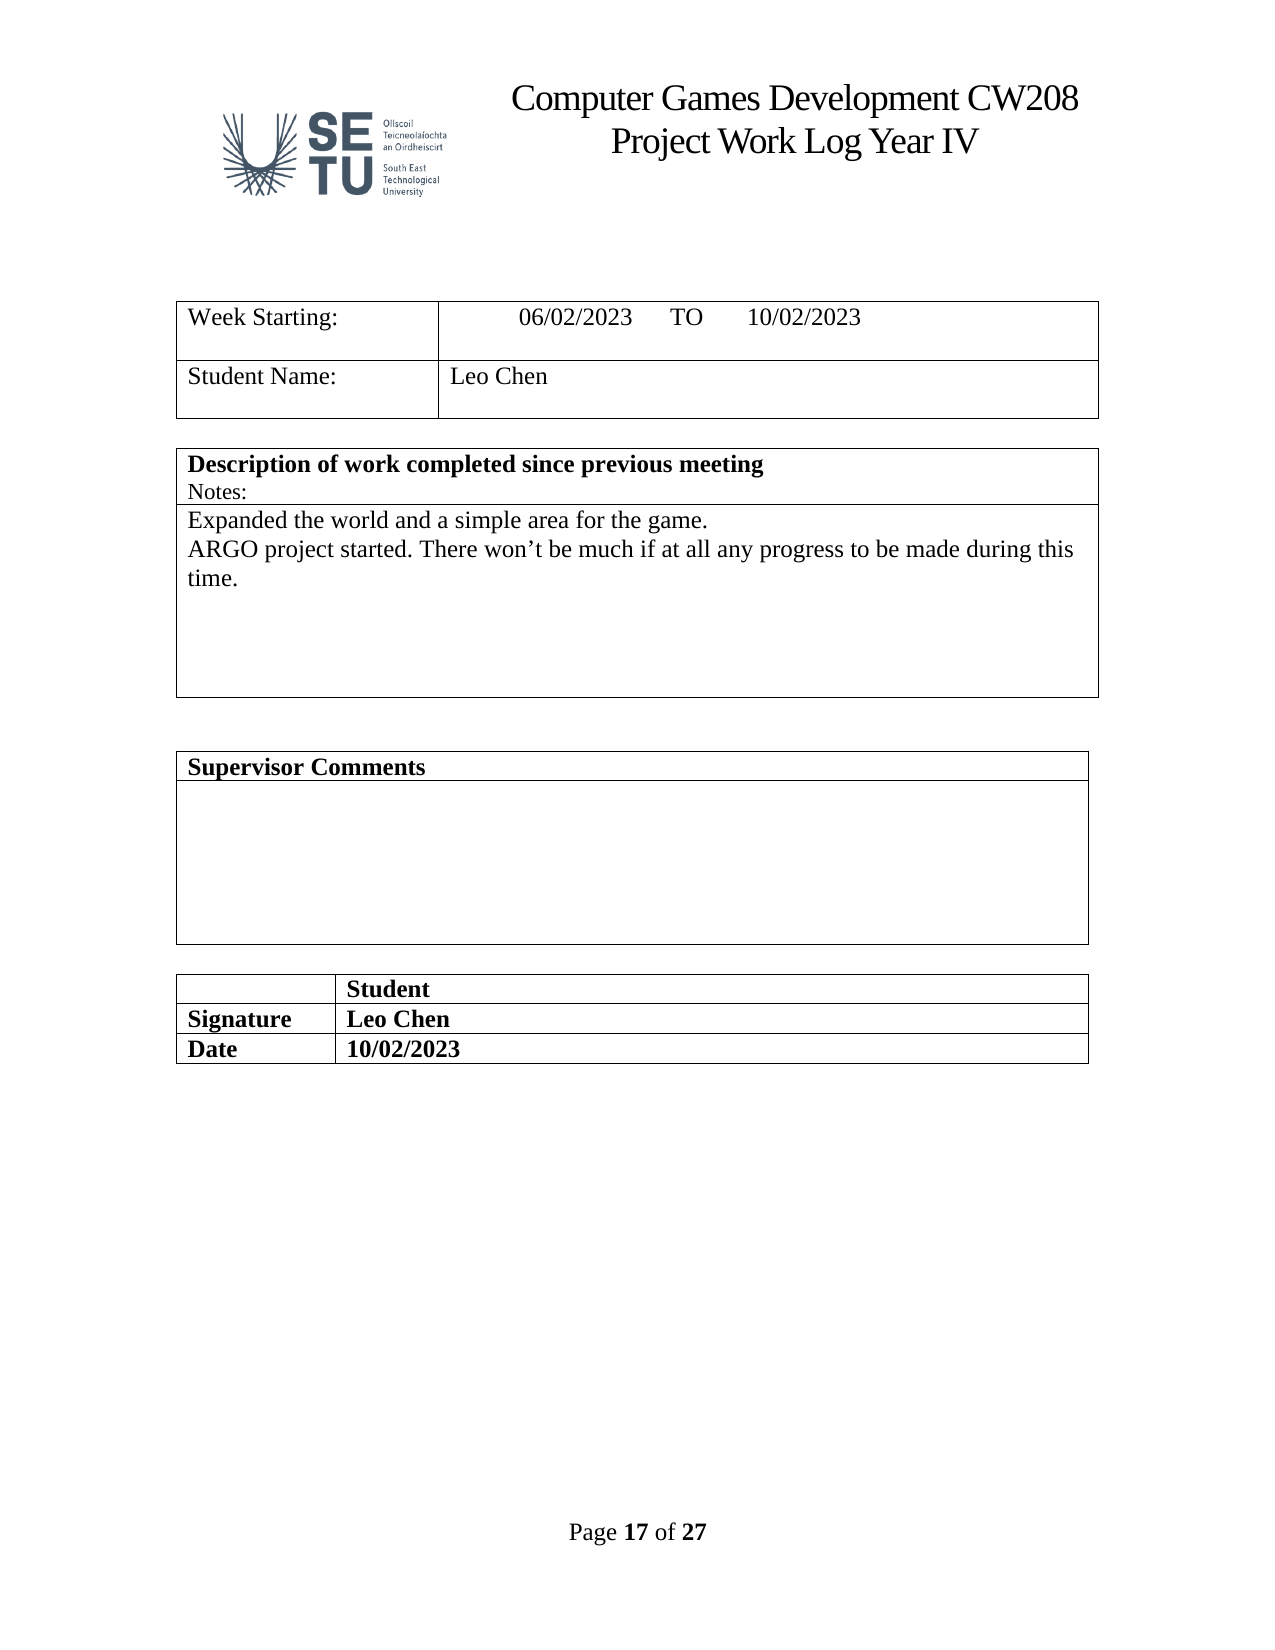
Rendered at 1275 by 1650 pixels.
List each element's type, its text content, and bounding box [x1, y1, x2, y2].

table_cell Leo Chen [439, 361, 1098, 418]
table_header Description of work completed since previous meeting Notes: [177, 449, 1098, 504]
table_cell [177, 781, 1088, 944]
table_cell Expanded the world and a simple area for the game. ARGO project started. There won’t be much if at all any progress to be made during this time. [177, 505, 1098, 697]
table_cell Leo Chen [336, 1004, 1088, 1033]
table_cell Student Name: [177, 361, 438, 418]
table_cell 10/02/2023 [336, 1034, 1088, 1063]
table_header [177, 975, 335, 1003]
table_header 06/02/2023 TO 10/02/2023 [439, 302, 1098, 360]
table_header Student [336, 975, 1088, 1003]
table_cell Signature [177, 1004, 335, 1033]
table_header Supervisor Comments [177, 752, 1088, 780]
picture [187, 75, 482, 244]
table_header Week Starting: [177, 302, 438, 360]
table_cell Date [177, 1034, 335, 1063]
